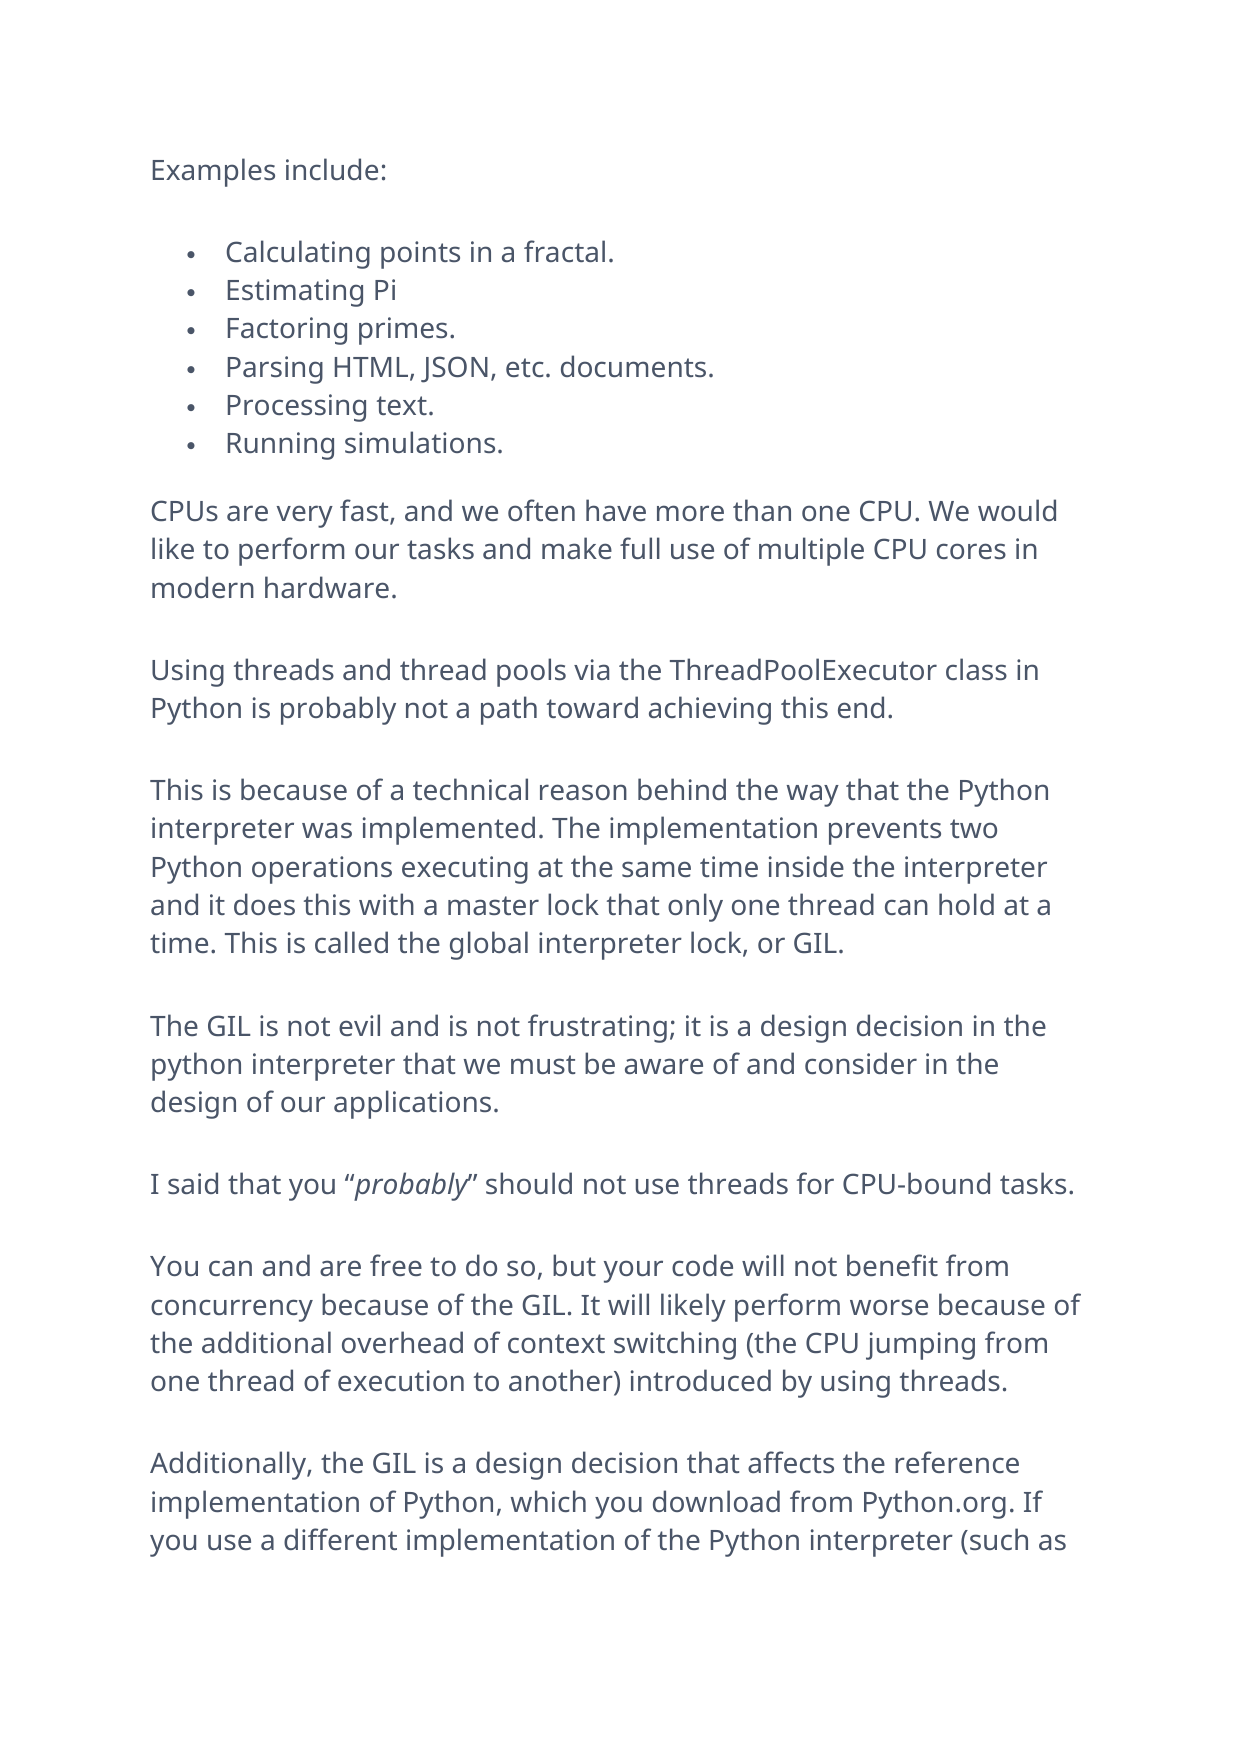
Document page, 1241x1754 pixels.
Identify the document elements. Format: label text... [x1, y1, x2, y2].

list Estimating Pi [187, 270, 1090, 309]
text You can and are free to do so, but your code will not benefit from concurrency because of the GIL. It will likely perform worse because of the additional overhead of context switching (the CPU jumping from one thread of execution to another) introduced by using threads. [150, 1247, 1090, 1400]
list Calculating points in a fractal. [187, 232, 1090, 270]
text I said that you “probably” should not use threads for CPU-bound tasks. [150, 1164, 1090, 1203]
text The GIL is not evil and is not frustrating; it is a design decision in the python interpreter that we must be aware of and consider in the design of our applications. [150, 1006, 1090, 1121]
list Processing text. [187, 385, 1090, 424]
list Factoring primes. [187, 309, 1090, 347]
text This is because of a technical reason behind the way that the Python interpreter was implemented. The implementation prevents two Python operations executing at the same time inside the interpreter and it does this with a master lock that only one thread can hold at a time. This is called the global interpreter lock, or GIL. [150, 770, 1090, 962]
list Parsing HTML, JSON, etc. documents. [187, 347, 1090, 385]
text CPUs are very fast, and we often have more than one CPU. We would like to perform our tasks and make full use of multiple CPU cores in modern hardware. [150, 491, 1090, 606]
list Running simulations. [187, 424, 1090, 462]
text Examples include: [150, 150, 1090, 188]
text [150, 1444, 1090, 1559]
text Using threads and thread pools via the ThreadPoolExecutor class in Python is probably not a path toward achieving this end. [150, 650, 1090, 727]
